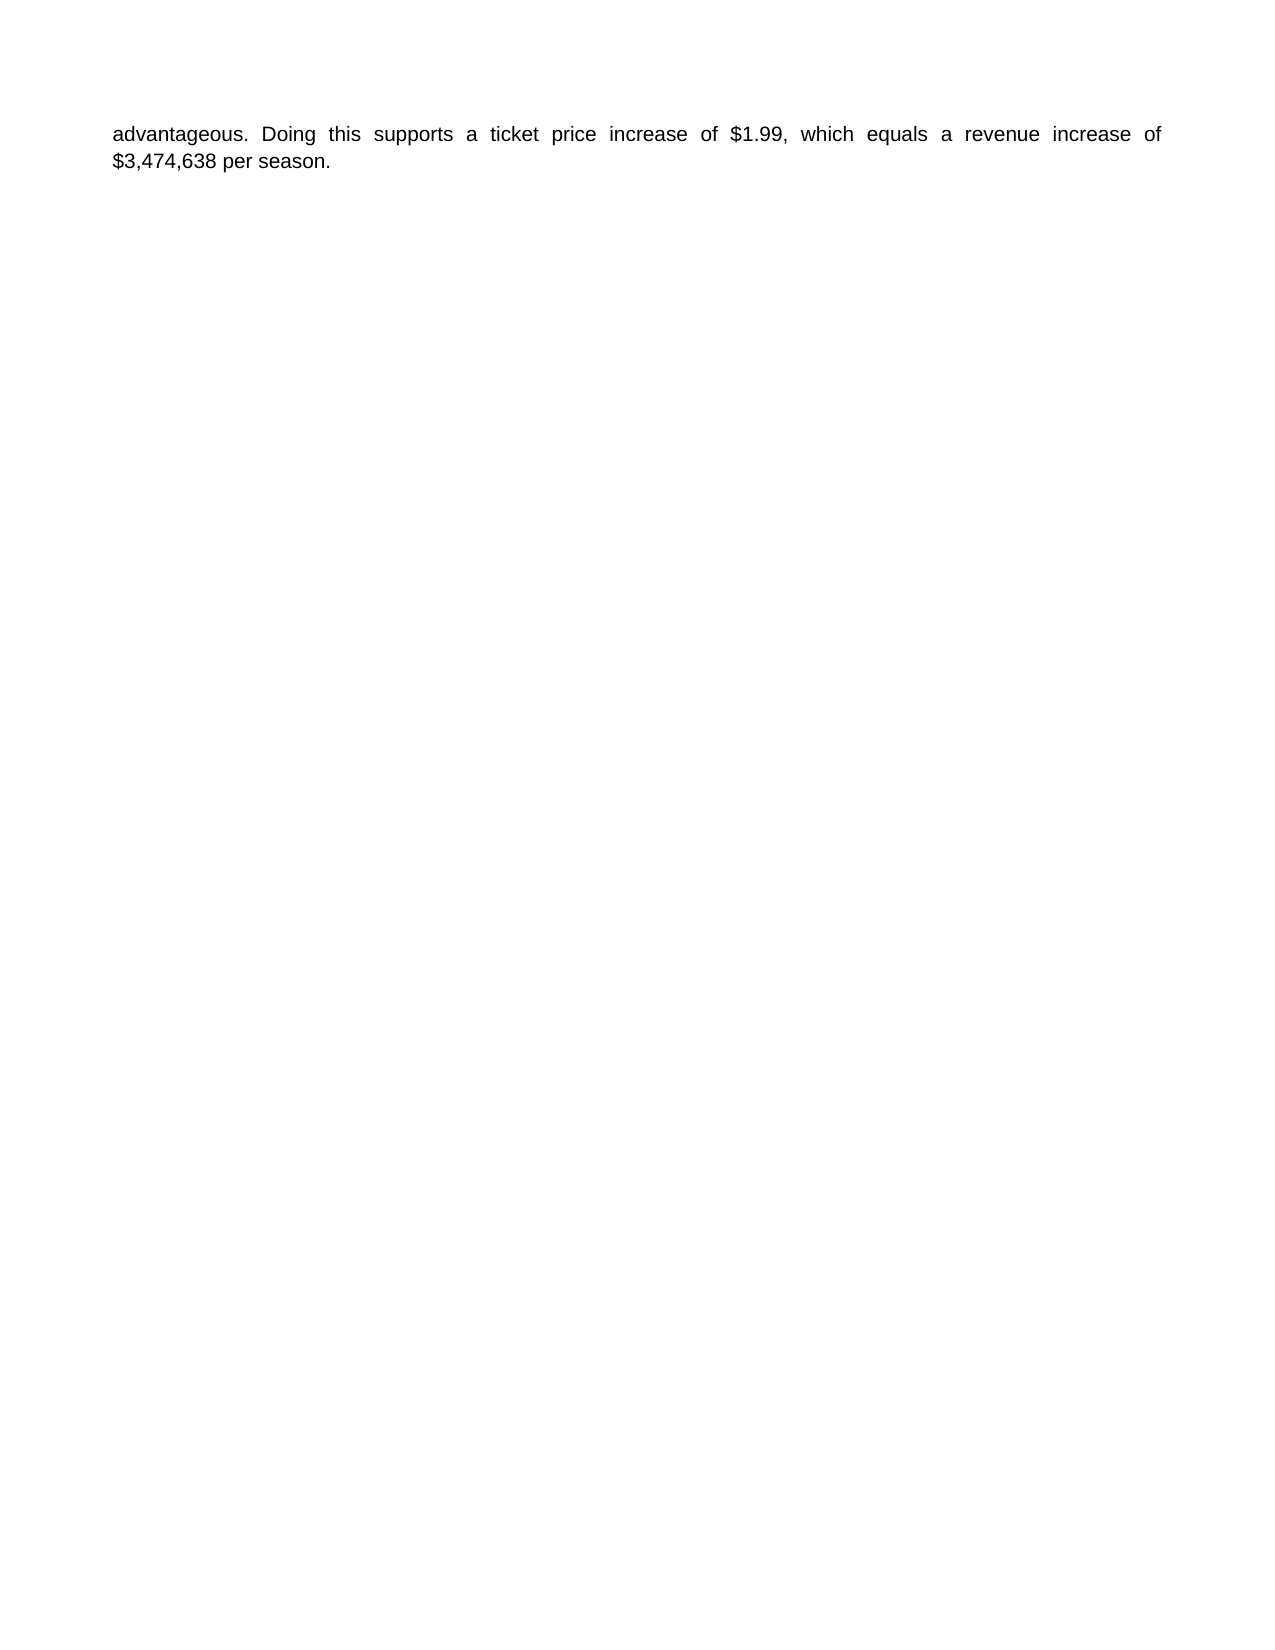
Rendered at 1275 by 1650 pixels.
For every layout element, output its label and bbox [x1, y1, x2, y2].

text [112, 122, 1162, 173]
